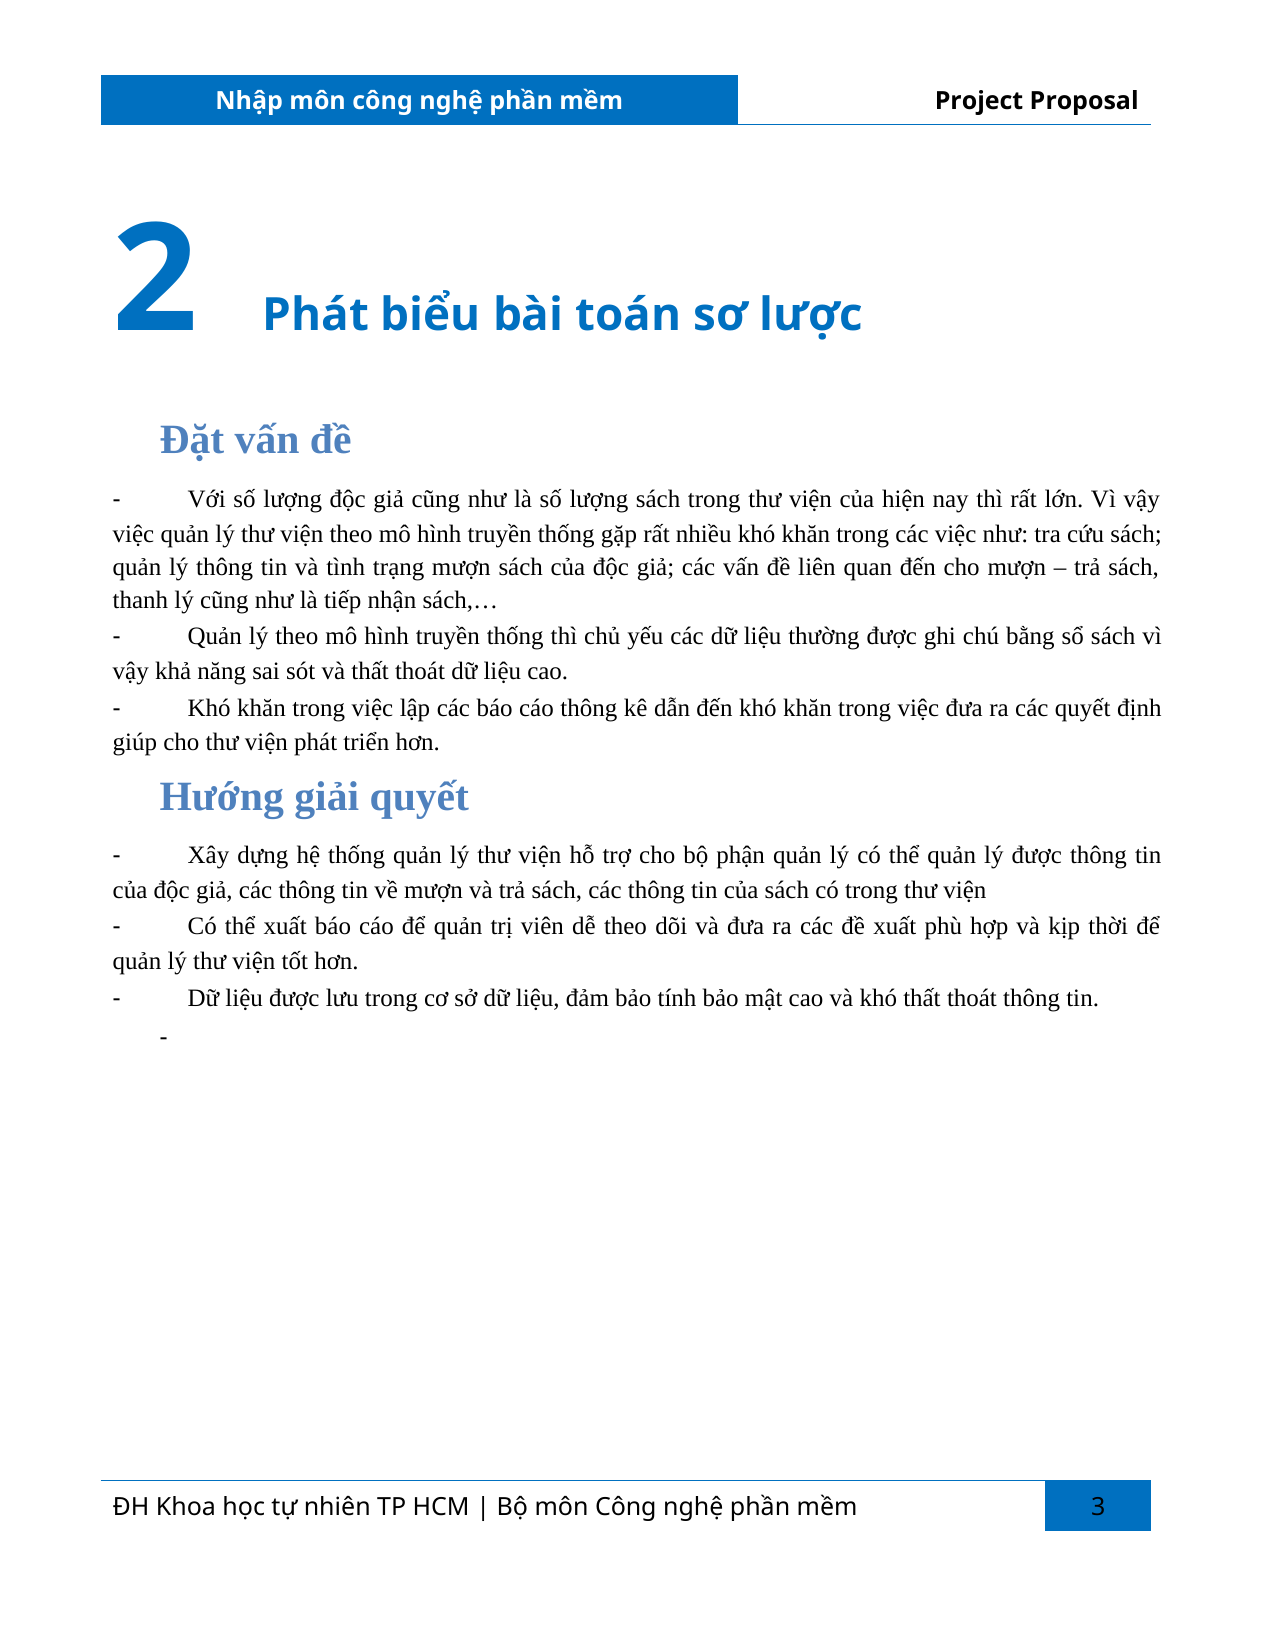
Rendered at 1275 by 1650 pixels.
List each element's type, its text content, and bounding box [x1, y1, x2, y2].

list Khó khăn trong việc lập các báo cáo thông kê dẫn đến khó khăn trong việc đưa ra các quyết định giúp cho thư viện phát triển hơn. [112, 689, 1162, 756]
list Với số lượng độc giả cũng như là số lượng sách trong thư viện của hiện nay thì rất lớn. Vì vậy việc quản lý thư viện theo mô hình truyền thống gặp rất nhiều khó khăn trong các việc như: tra cứu sách; quản lý thông tin và tình trạng mượn sách của độc giả; các vấn đề liên quan đến cho mượn – trả sách, thanh lý cũng như là tiếp nhận sách,… [112, 480, 1162, 613]
list Quản lý theo mô hình truyền thống thì chủ yếu các dữ liệu thường được ghi chú bằng sổ sách vì vậy khả năng sai sót và thất thoát dữ liệu cao. [112, 618, 1162, 685]
list Có thể xuất báo cáo để quản trị viên dễ theo dõi và đưa ra các đề xuất phù hợp và kịp thời để quản lý thư viện tốt hơn. [112, 908, 1162, 975]
list Dữ liệu được lưu trong cơ sở dữ liệu, đảm bảo tính bảo mật cao và khó thất thoát thông tin. [112, 979, 1162, 1013]
subtitle Phát biểu bài toán sơ lược [112, 169, 1162, 374]
list Xây dựng hệ thống quản lý thư viện hỗ trợ cho bộ phận quản lý có thể quản lý được thông tin của độc giả, các thông tin về mượn và trả sách, các thông tin của sách có trong thư viện [112, 836, 1162, 903]
subtitle Đặt vấn đề [112, 415, 1162, 463]
subtitle Hướng giải quyết [112, 771, 1162, 819]
